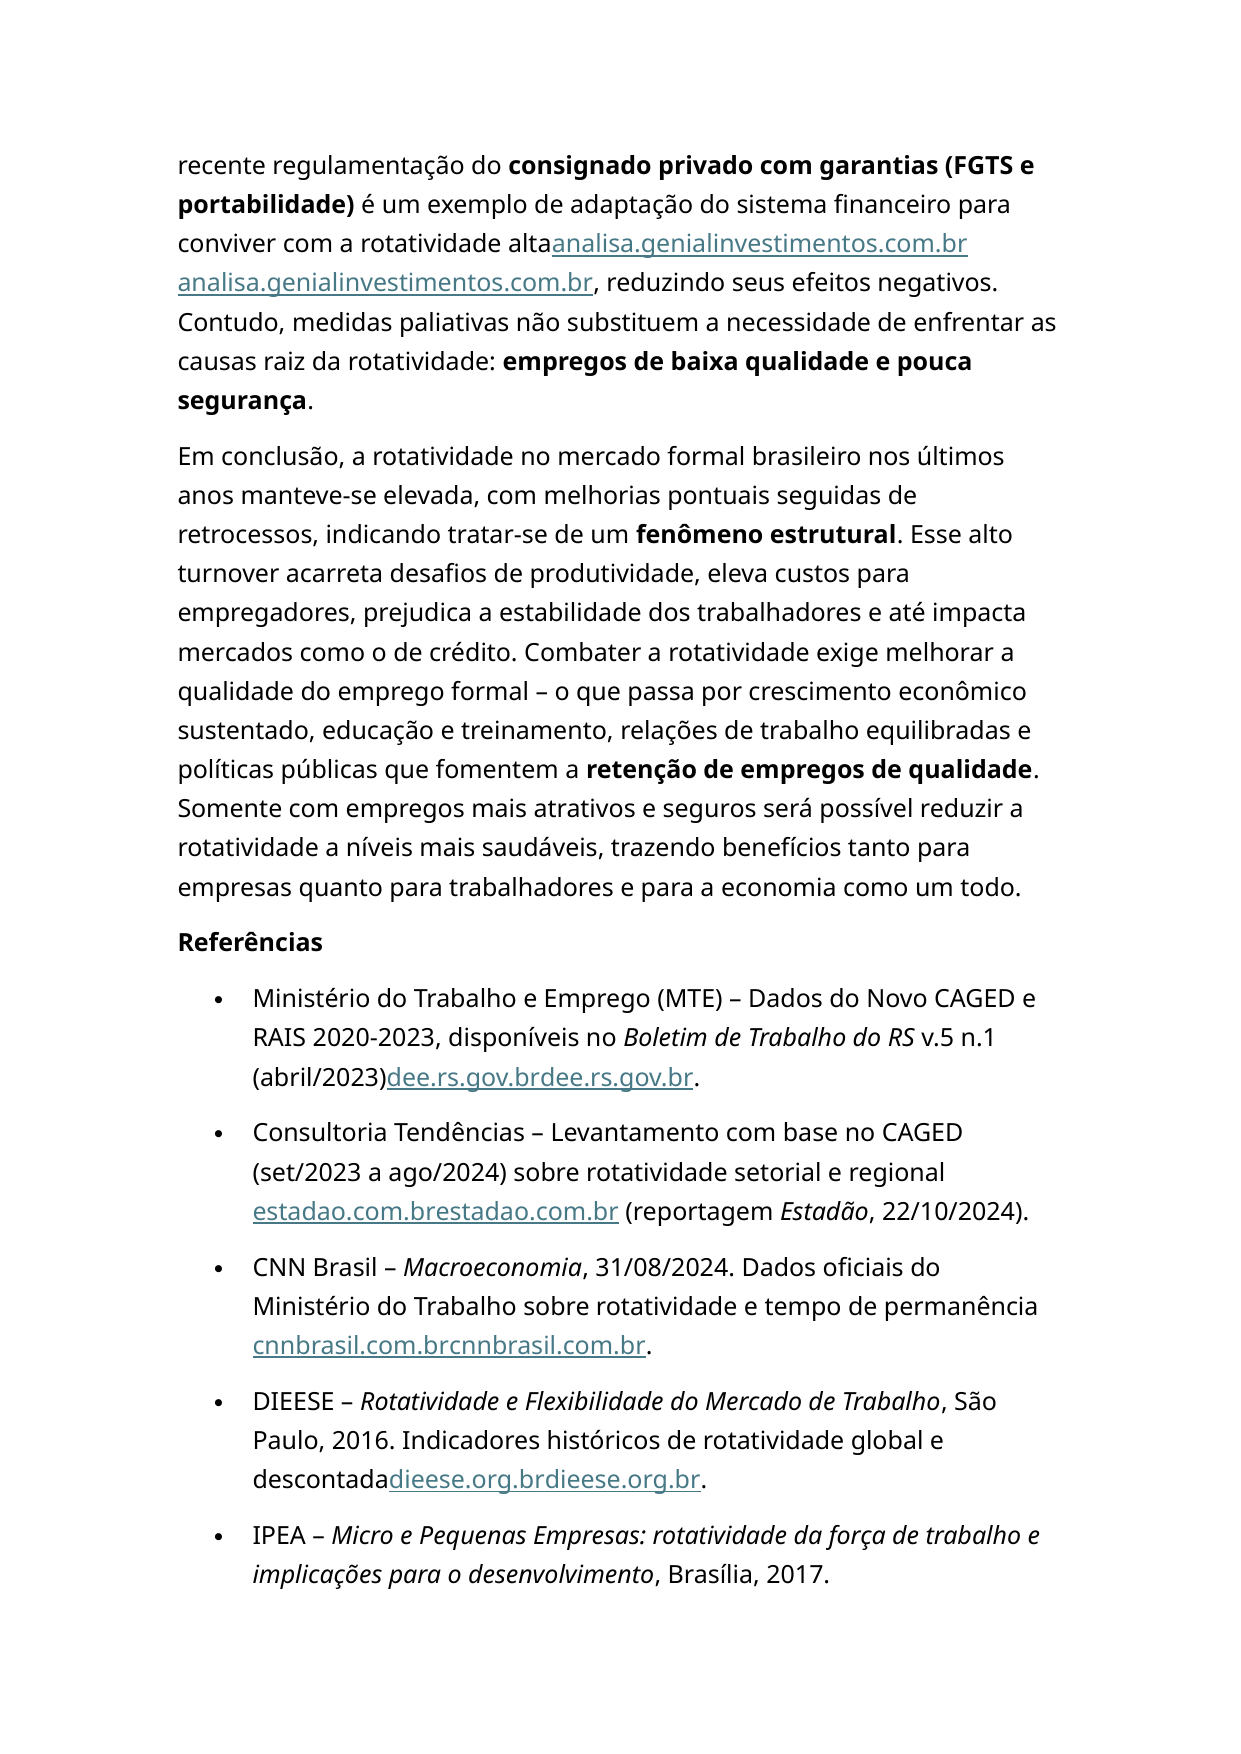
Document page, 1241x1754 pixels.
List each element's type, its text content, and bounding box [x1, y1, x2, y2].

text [177, 148, 1063, 417]
text Em conclusão, a rotatividade no mercado formal brasileiro nos últimos anos manteve-se elevada, com melhorias pontuais seguidas de retrocessos, indicando tratar-se de um fenômeno estrutural. Esse alto turnover acarreta desafios de produtividade, eleva custos para empregadores, prejudica a estabilidade dos trabalhadores e até impacta mercados como o de crédito. Combater a rotatividade exige melhorar a qualidade do emprego formal – o que passa por crescimento econômico sustentado, educação e treinamento, relações de trabalho equilibradas e políticas públicas que fomentem a retenção de empregos de qualidade. Somente com empregos mais atrativos e seguros será possível reduzir a rotatividade a níveis mais saudáveis, trazendo benefícios tanto para empresas quanto para trabalhadores e para a economia como um todo. [177, 438, 1063, 903]
list CNN Brasil – Macroeconomia, 31/08/2024. Dados oficiais do Ministério do Trabalho sobre rotatividade e tempo de permanência​cnnbrasil.com.br​cnnbrasil.com.br. [215, 1249, 1063, 1362]
list IPEA – Micro e Pequenas Empresas: rotatividade da força de trabalho e implicações para o desenvolvimento, Brasília, 2017. [215, 1518, 1063, 1591]
list Ministério do Trabalho e Emprego (MTE) – Dados do Novo CAGED e RAIS 2020-2023, disponíveis no Boletim de Trabalho do RS v.5 n.1 (abril/2023)​dee.rs.gov.br​dee.rs.gov.br. [215, 981, 1063, 1093]
list DIEESE – Rotatividade e Flexibilidade do Mercado de Trabalho, São Paulo, 2016. Indicadores históricos de rotatividade global e descontada​dieese.org.br​dieese.org.br. [215, 1383, 1063, 1496]
text Referências [177, 925, 1063, 959]
list Consultoria Tendências – Levantamento com base no CAGED (set/2023 a ago/2024) sobre rotatividade setorial e regional​estadao.com.br​estadao.com.br (reportagem Estadão, 22/10/2024). [215, 1115, 1063, 1227]
